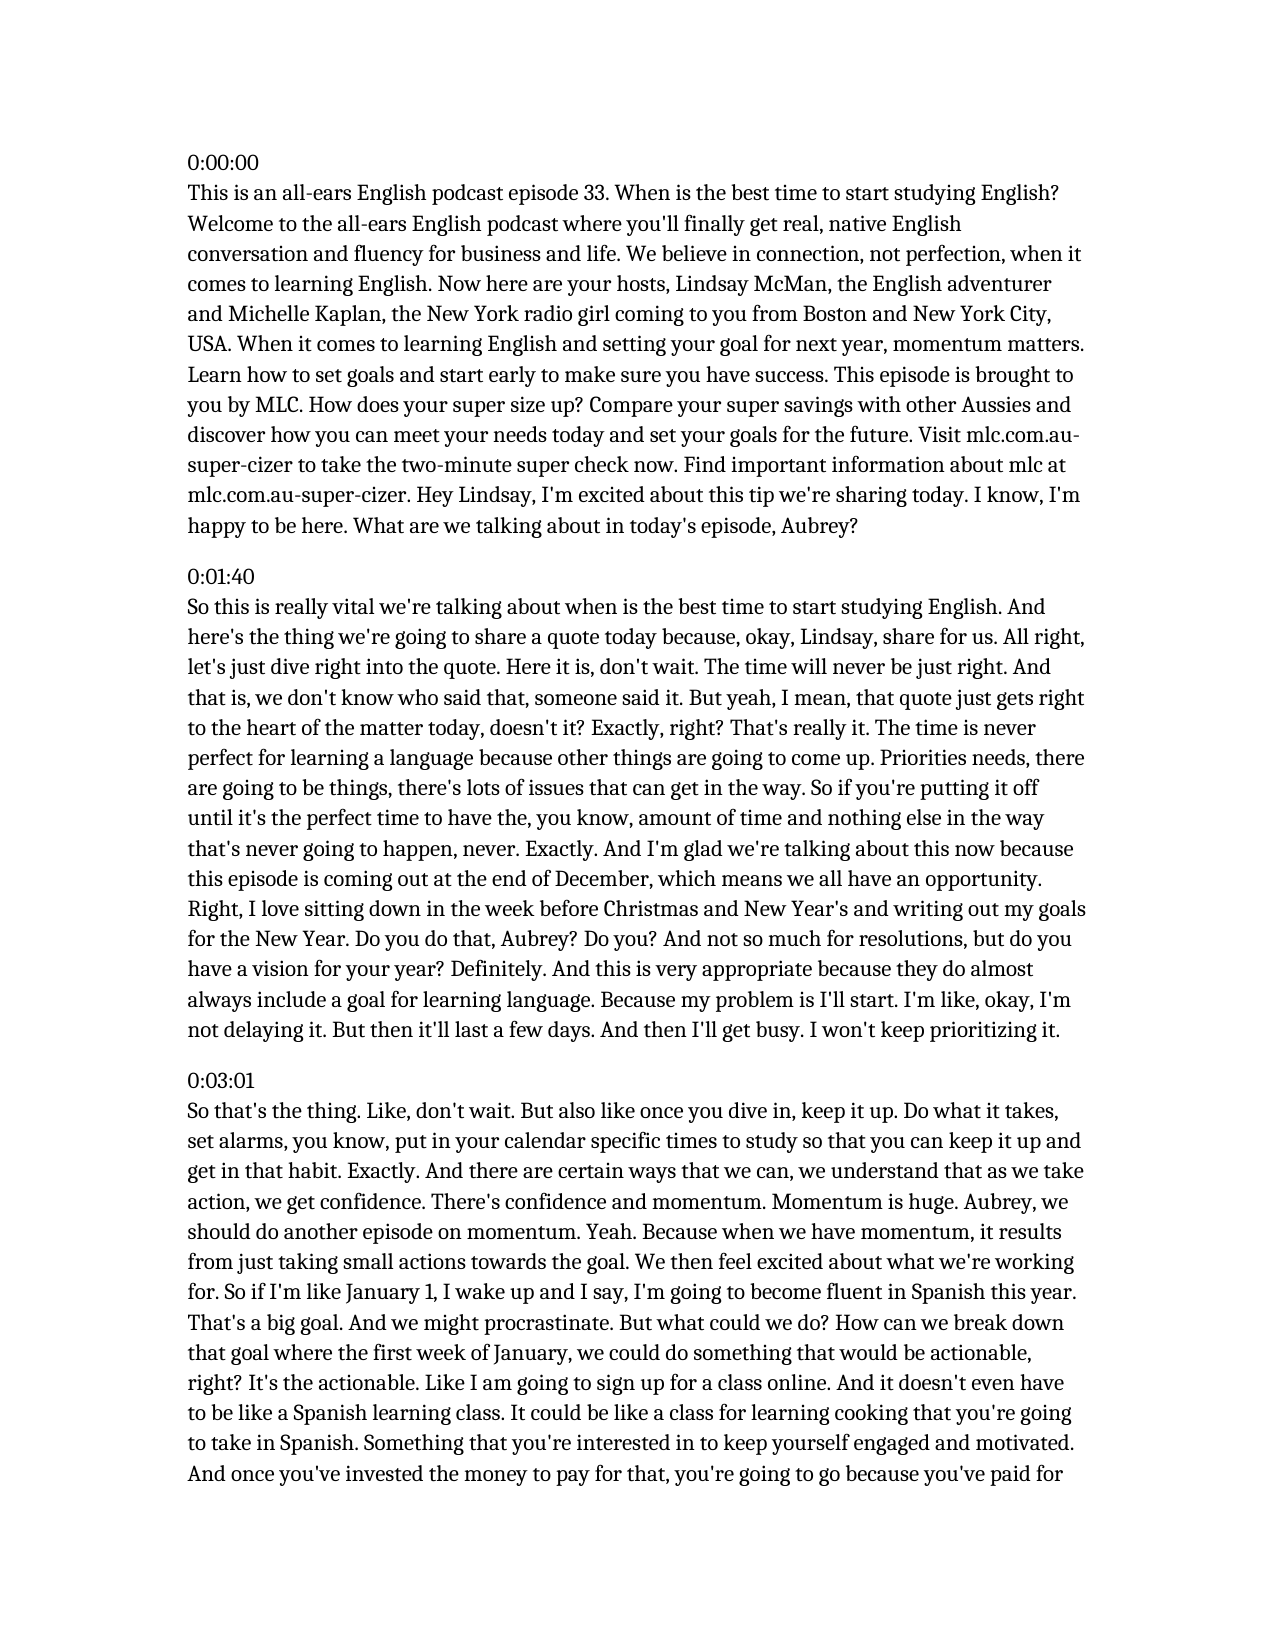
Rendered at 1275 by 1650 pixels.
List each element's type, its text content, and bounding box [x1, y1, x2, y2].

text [187, 1068, 1087, 1487]
text 0:01:40 So this is really vital we're talking about when is the best time to start studying English. And here's the thing we're going to share a quote today because, okay, Lindsay, share for us. All right, let's just dive right into the quote. Here it is, don't wait. The time will never be just right. And that is, we don't know who said that, someone said it. But yeah, I mean, that quote just gets right to the heart of the matter today, doesn't it? Exactly, right? That's really it. The time is never perfect for learning a language because other things are going to come up. Priorities needs, there are going to be things, there's lots of issues that can get in the way. So if you're putting it off until it's the perfect time to have the, you know, amount of time and nothing else in the way that's never going to happen, never. Exactly. And I'm glad we're talking about this now because this episode is coming out at the end of December, which means we all have an opportunity. Right, I love sitting down in the week before Christmas and New Year's and writing out my goals for the New Year. Do you do that, Aubrey? Do you? And not so much for resolutions, but do you have a vision for your year? Definitely. And this is very appropriate because they do almost always include a goal for learning language. Because my problem is I'll start. I'm like, okay, I'm not delaying it. But then it'll last a few days. And then I'll get busy. I won't keep prioritizing it. [187, 563, 1087, 1043]
text 0:00:00 This is an all-ears English podcast episode 33. When is the best time to start studying English? Welcome to the all-ears English podcast where you'll finally get real, native English conversation and fluency for business and life. We believe in connection, not perfection, when it comes to learning English. Now here are your hosts, Lindsay McMan, the English adventurer and Michelle Kaplan, the New York radio girl coming to you from Boston and New York City, USA. When it comes to learning English and setting your goal for next year, momentum matters. Learn how to set goals and start early to make sure you have success. This episode is brought to you by MLC. How does your super size up? Compare your super savings with other Aussies and discover how you can meet your needs today and set your goals for the future. Visit mlc.com.au-super-cizer to take the two-minute super check now. Find important information about mlc at mlc.com.au-super-cizer. Hey Lindsay, I'm excited about this tip we're sharing today. I know, I'm happy to be here. What are we talking about in today's episode, Aubrey? [187, 150, 1087, 539]
